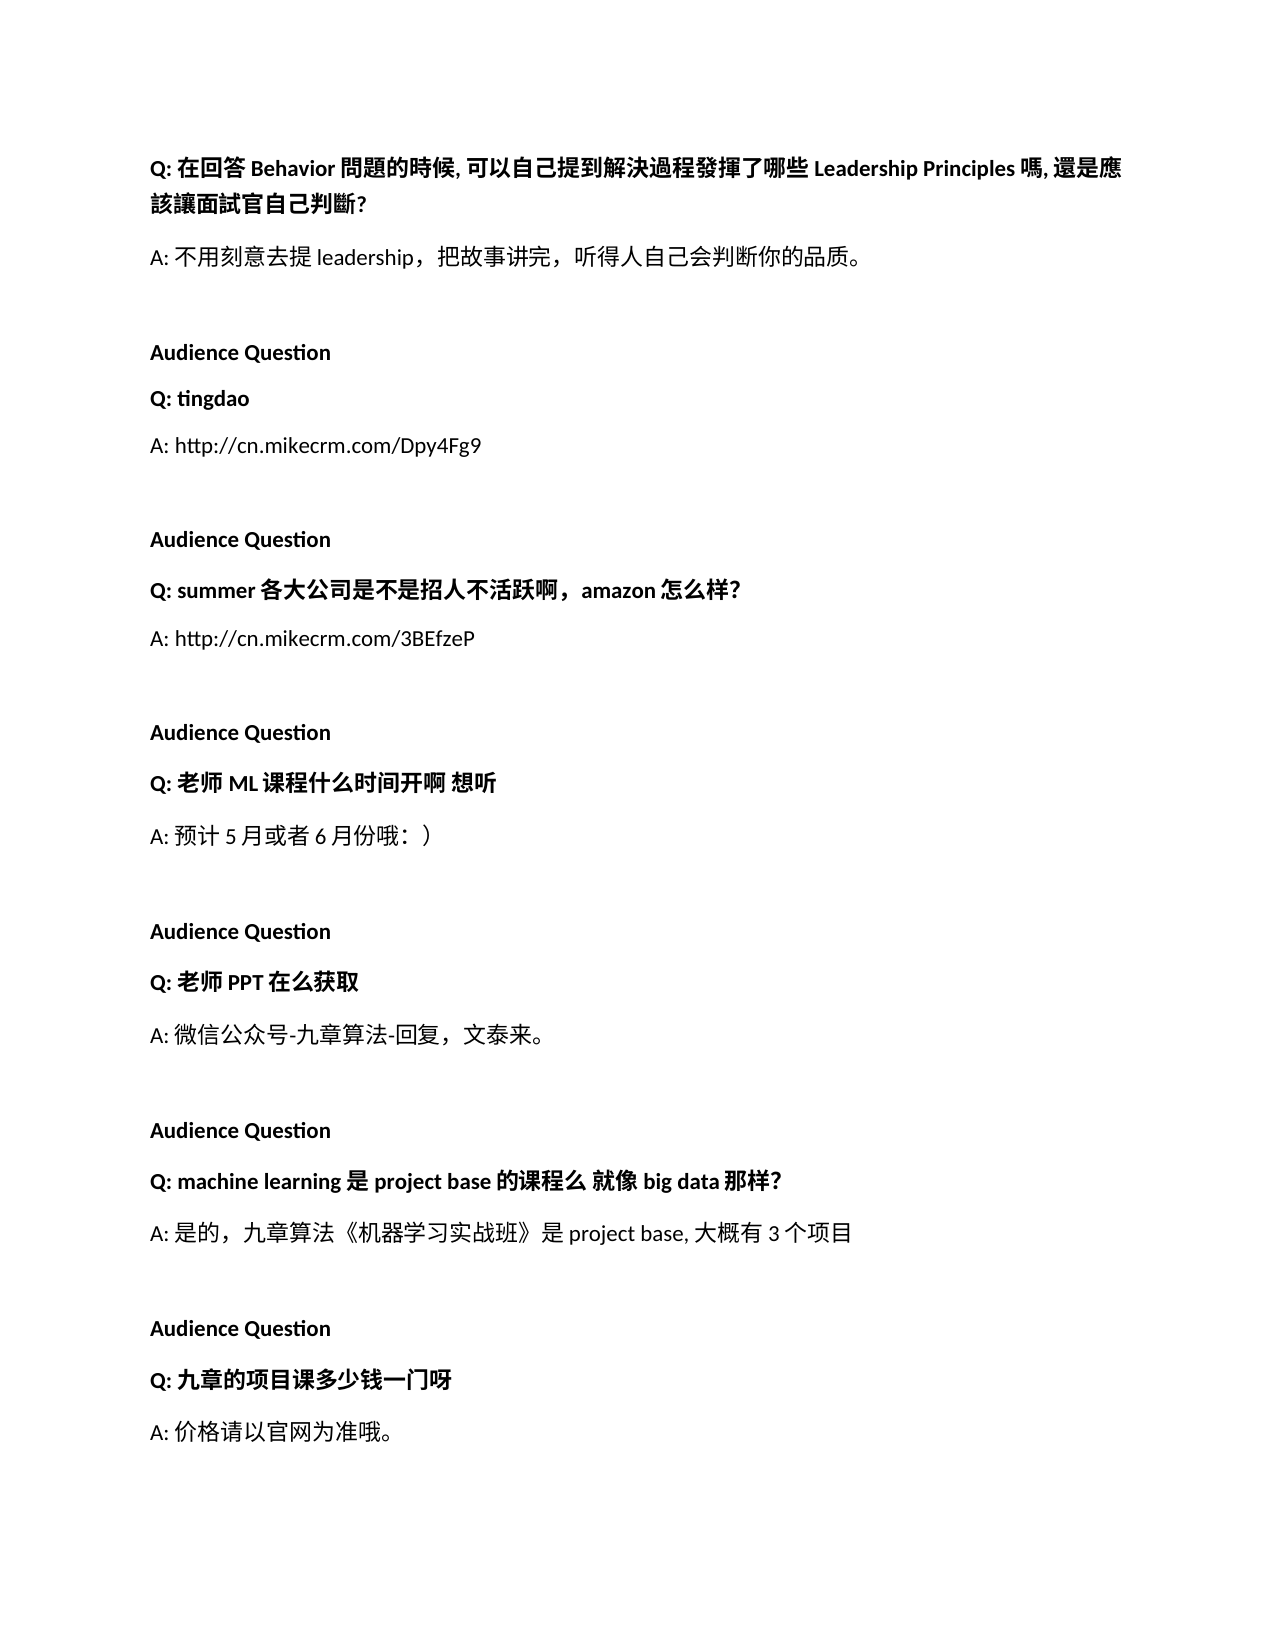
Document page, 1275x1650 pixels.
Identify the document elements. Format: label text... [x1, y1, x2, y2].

text A: 价格请以官网为准哦。 [150, 1414, 1125, 1447]
text Audience Question [150, 917, 1125, 945]
text A: http://cn.mikecrm.com/Dpy4Fg9 [150, 431, 1125, 459]
text A: http://cn.mikecrm.com/3BEfzeP [150, 624, 1125, 653]
text Audience Question [150, 1116, 1125, 1144]
text Q: machine learning 是project base的课程么 就像big data那样？ [150, 1163, 1125, 1196]
text A: 预计5月或者6月份哦：） [150, 818, 1125, 851]
text A: 不用刻意去提leadership，把故事讲完，听得人自己会判断你的品质。 [150, 238, 1125, 272]
text A: 微信公众号-九章算法-回复，文泰来。 [150, 1016, 1125, 1050]
text Q: tingdao [150, 384, 1125, 413]
text Q: 九章的项目课多少钱一门呀 [150, 1361, 1125, 1395]
text Audience Question [150, 338, 1125, 366]
text Q: 老师PPT在么获取 [150, 964, 1125, 997]
text Q: 老师 ML课程什么时间开啊 想听 [150, 765, 1125, 798]
text Audience Question [150, 525, 1125, 553]
text Q: 在回答Behavior問題的時候, 可以自己提到解決過程發揮了哪些Leadership Principles嗎, 還是應該讓面試官自己判斷? [150, 150, 1125, 219]
text Audience Question [150, 718, 1125, 746]
text Audience Question [150, 1314, 1125, 1343]
text A: 是的，九章算法《机器学习实战班》是project base, 大概有3个项目 [150, 1215, 1125, 1248]
text Q: summer各大公司是不是招人不活跃啊，amazon怎么样？ [150, 572, 1125, 605]
